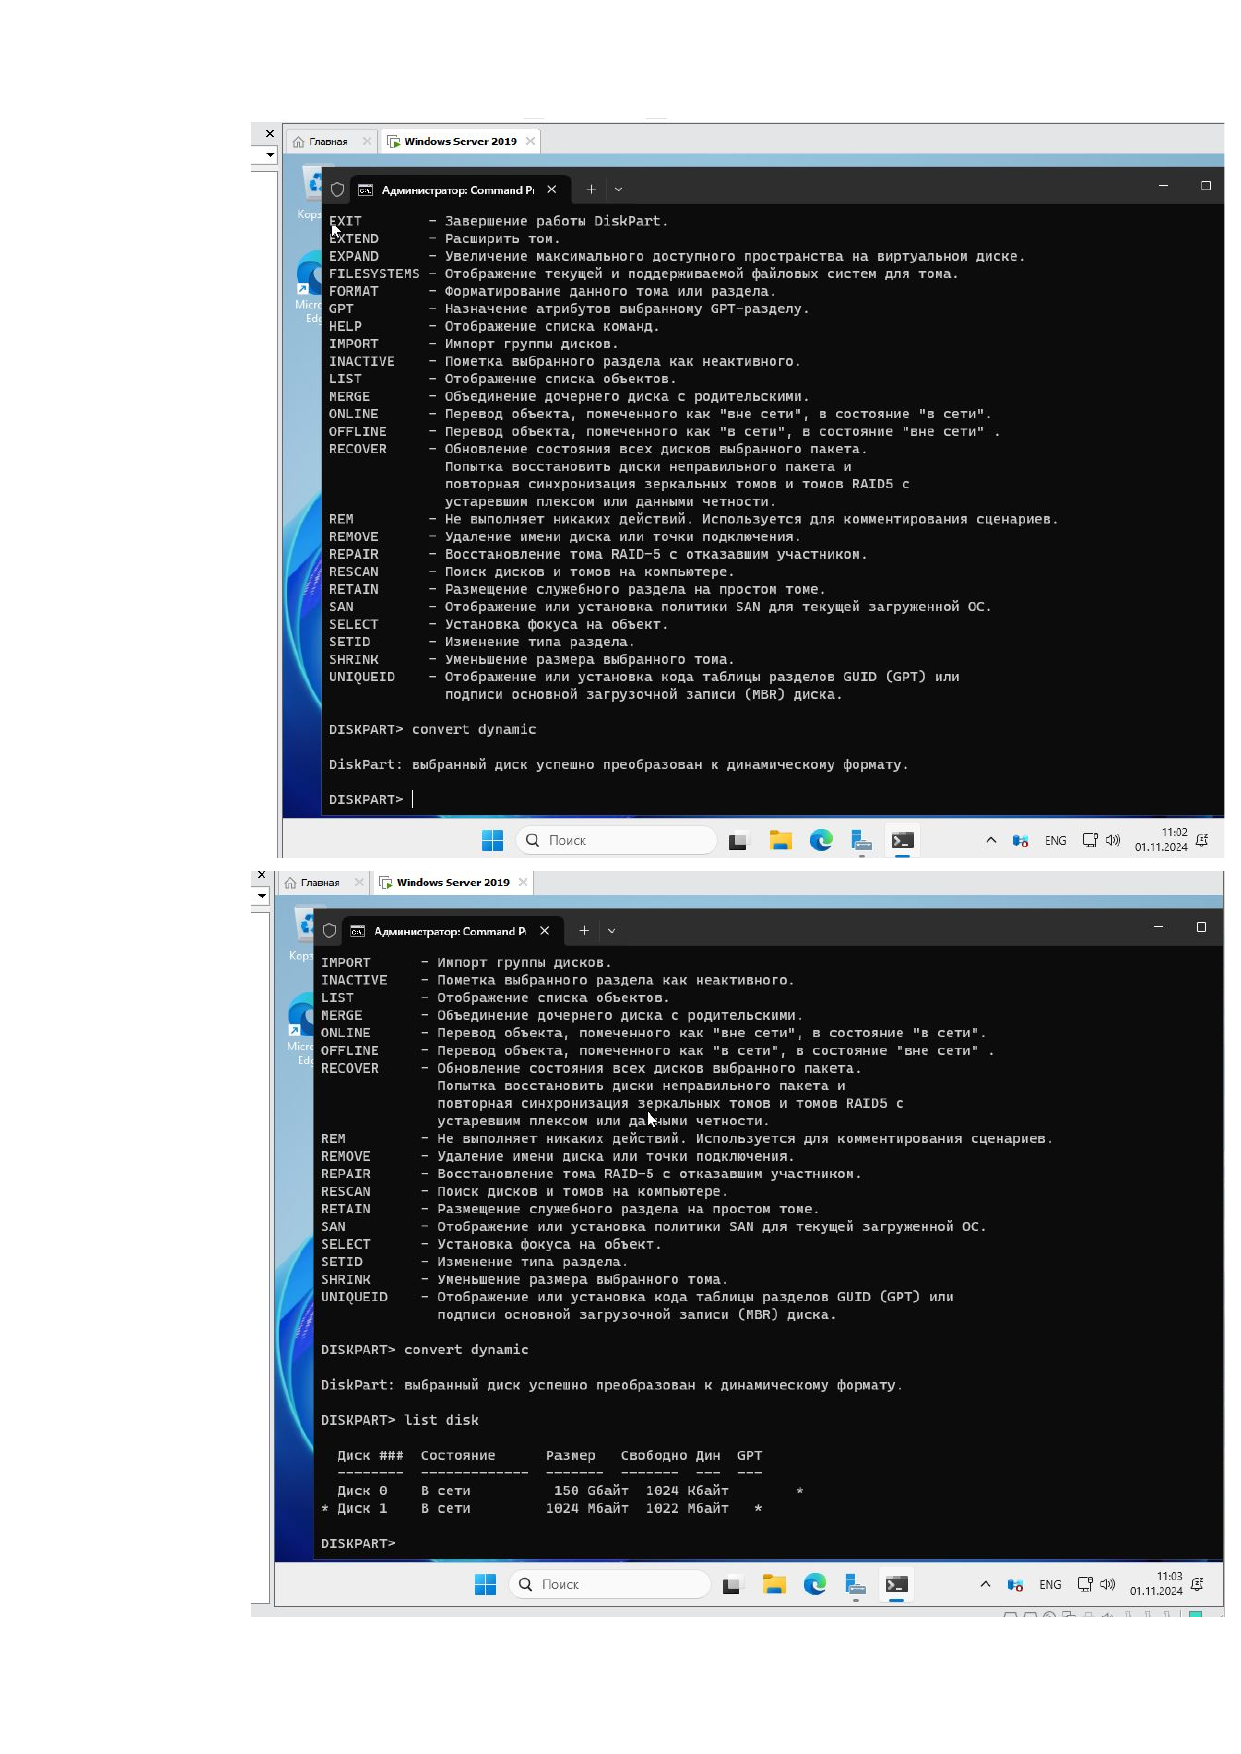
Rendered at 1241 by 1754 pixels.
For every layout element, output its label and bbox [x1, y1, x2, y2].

picture [251, 118, 1225, 858]
picture [251, 871, 1225, 1617]
